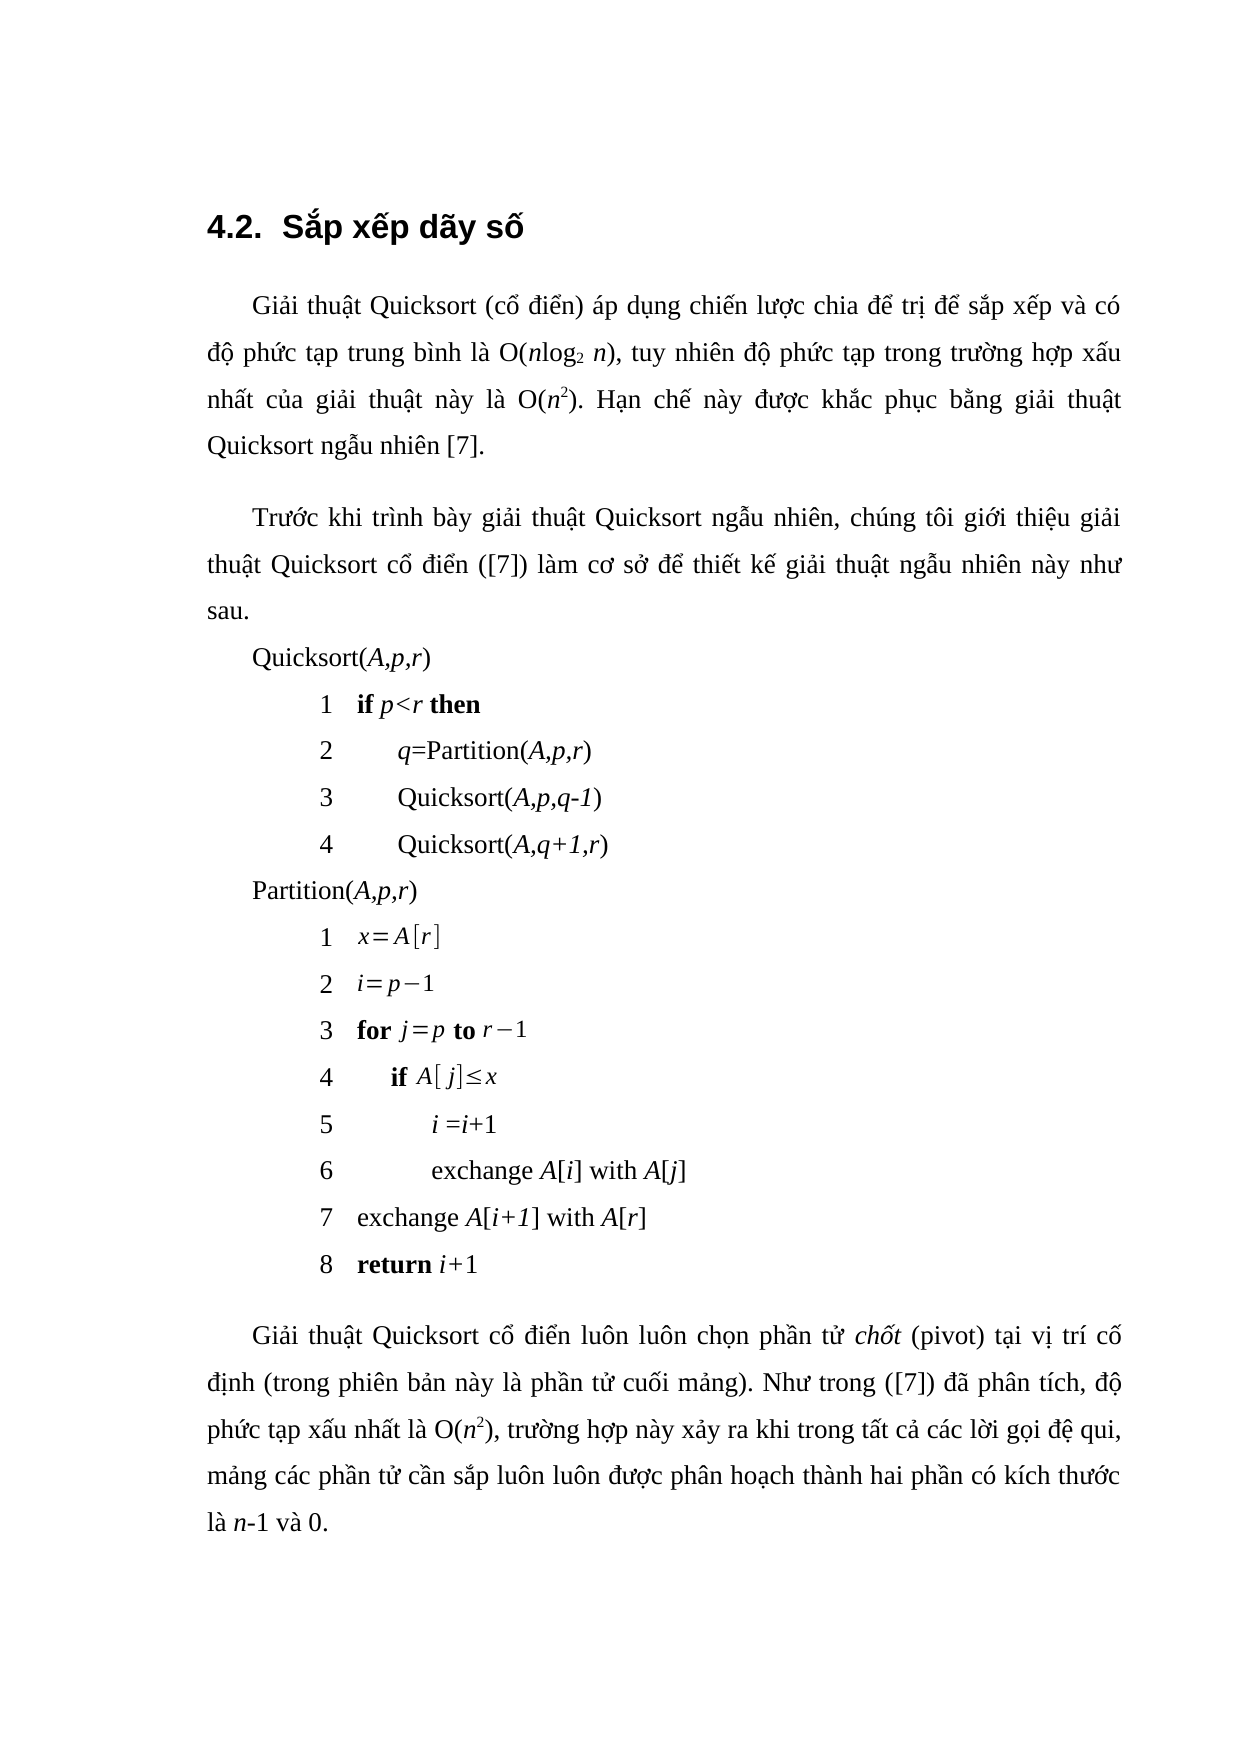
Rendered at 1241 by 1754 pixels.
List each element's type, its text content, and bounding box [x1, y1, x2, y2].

list return i+1 [319, 1248, 1122, 1279]
text Giải thuật Quicksort cổ điển luôn luôn chọn phần tử chốt (pivot) tại vị trí cố định (trong phiên bản này là phần tử cuối mảng). Như trong ([7]) đã phân tích, độ phức tạp xấu nhất là O(n2), trường hợp này xảy ra khi trong tất cả các lời gọi đệ qui, mảng các phần tử cần sắp luôn luôn được phân hoạch thành hai phần có kích thước là n-1 và 0. [207, 1319, 1122, 1537]
list Quicksort(A,p,q-1) [319, 781, 1122, 812]
list for to [319, 1014, 1122, 1046]
list if [319, 1061, 1122, 1092]
text Giải thuật Quicksort (cổ điển) áp dụng chiến lược chia để trị để sắp xếp và có độ phức tạp trung bình là O(nlog2 n), tuy nhiên độ phức tạp trong trường hợp xấu nhất của giải thuật này là O(n2). Hạn chế này được khắc phục bằng giải thuật Quicksort ngẫu nhiên [7]. [207, 289, 1122, 461]
list if p<r then [319, 688, 1122, 719]
subtitle Sắp xếp dãy số [207, 207, 1122, 245]
list exchange A[i] with A[j] [319, 1154, 1122, 1186]
text Partition(A,p,r) [207, 874, 1122, 906]
list i =i+1 [319, 1108, 1122, 1139]
list exchange A[i+1] with A[r] [319, 1201, 1122, 1232]
list Quicksort(A,q+1,r) [319, 828, 1122, 859]
text Quicksort(A,p,r) [207, 641, 1122, 672]
list q=Partition(A,p,r) [319, 734, 1122, 766]
text Trước khi trình bày giải thuật Quicksort ngẫu nhiên, chúng tôi giới thiệu giải thuật Quicksort cổ điển ([7]) làm cơ sở để thiết kế giải thuật ngẫu nhiên này như sau. [207, 501, 1122, 626]
